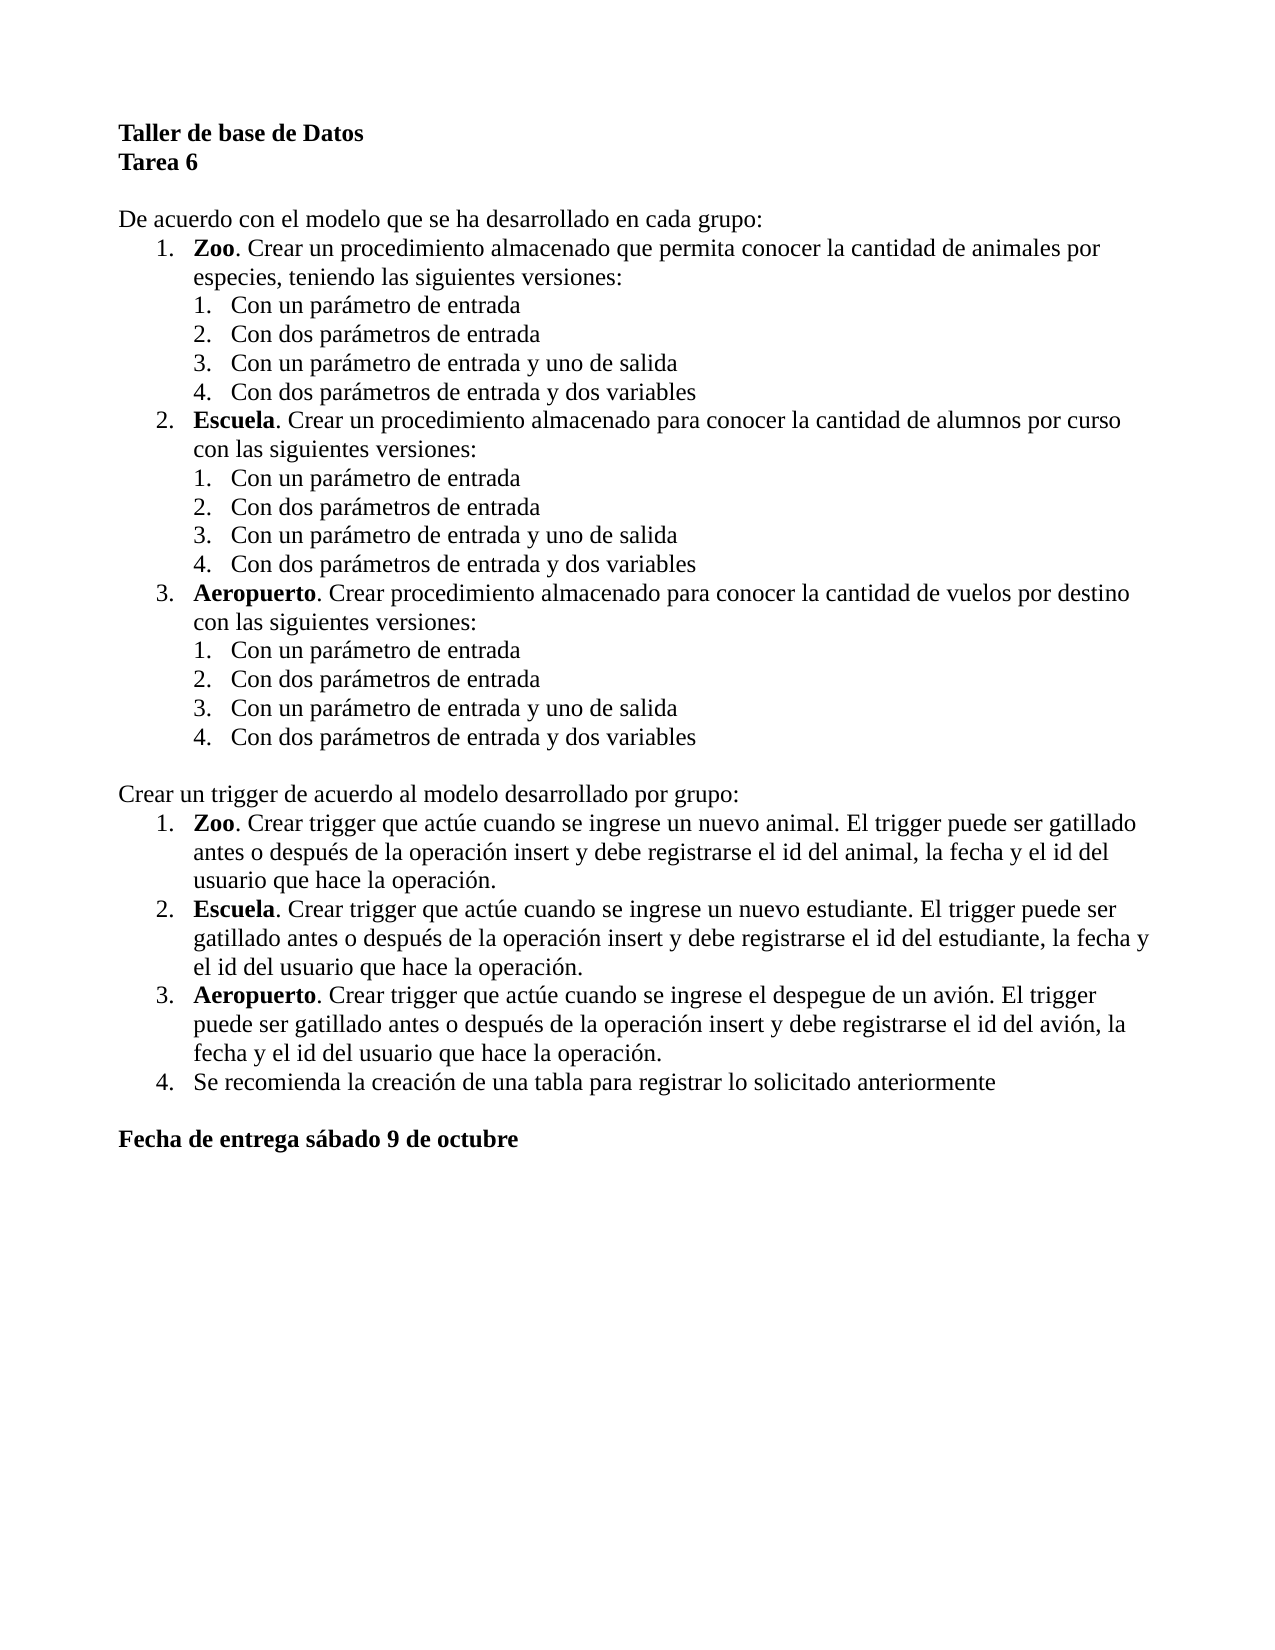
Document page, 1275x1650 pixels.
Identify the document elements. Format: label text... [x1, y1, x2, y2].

list Escuela. Crear trigger que actúe cuando se ingrese un nuevo estudiante. El trigger puede ser gatillado antes o después de la operación insert y debe registrarse el id del estudiante, la fecha y el id del usuario que hace la operación. [156, 894, 1157, 981]
list Con un parámetro de entrada y uno de salida [193, 348, 1157, 377]
list Con dos parámetros de entrada y dos variables [193, 722, 1157, 751]
list Zoo. Crear un procedimiento almacenado que permita conocer la cantidad de animales por especies, teniendo las siguientes versiones: [156, 233, 1157, 291]
list Escuela. Crear un procedimiento almacenado para conocer la cantidad de alumnos por curso con las siguientes versiones: [156, 406, 1157, 463]
list Aeropuerto. Crear procedimiento almacenado para conocer la cantidad de vuelos por destino con las siguientes versiones: [156, 578, 1157, 636]
list Con un parámetro de entrada y uno de salida [193, 693, 1157, 722]
list Zoo. Crear trigger que actúe cuando se ingrese un nuevo animal. El trigger puede ser gatillado antes o después de la operación insert y debe registrarse el id del animal, la fecha y el id del usuario que hace la operación. [156, 808, 1157, 894]
list Con un parámetro de entrada y uno de salida [193, 521, 1157, 549]
text De acuerdo con el modelo que se ha desarrollado en cada grupo: [118, 204, 1157, 233]
list Con dos parámetros de entrada [193, 319, 1157, 348]
list Aeropuerto. Crear trigger que actúe cuando se ingrese el despegue de un avión. El trigger puede ser gatillado antes o después de la operación insert y debe registrarse el id del avión, la fecha y el id del usuario que hace la operación. [156, 981, 1157, 1067]
text Tarea 6 [118, 147, 1157, 176]
list Con dos parámetros de entrada y dos variables [193, 377, 1157, 406]
list Con dos parámetros de entrada y dos variables [193, 549, 1157, 578]
list Con dos parámetros de entrada [193, 492, 1157, 521]
list Con un parámetro de entrada [193, 463, 1157, 492]
text Fecha de entrega sábado 9 de octubre [118, 1124, 1157, 1153]
list Se recomienda la creación de una tabla para registrar lo solicitado anteriormente [156, 1067, 1157, 1096]
list Con dos parámetros de entrada [193, 664, 1157, 693]
text Taller de base de Datos [118, 118, 1157, 147]
list Con un parámetro de entrada [193, 636, 1157, 664]
list Con un parámetro de entrada [193, 291, 1157, 319]
text Crear un trigger de acuerdo al modelo desarrollado por grupo: [118, 779, 1157, 808]
